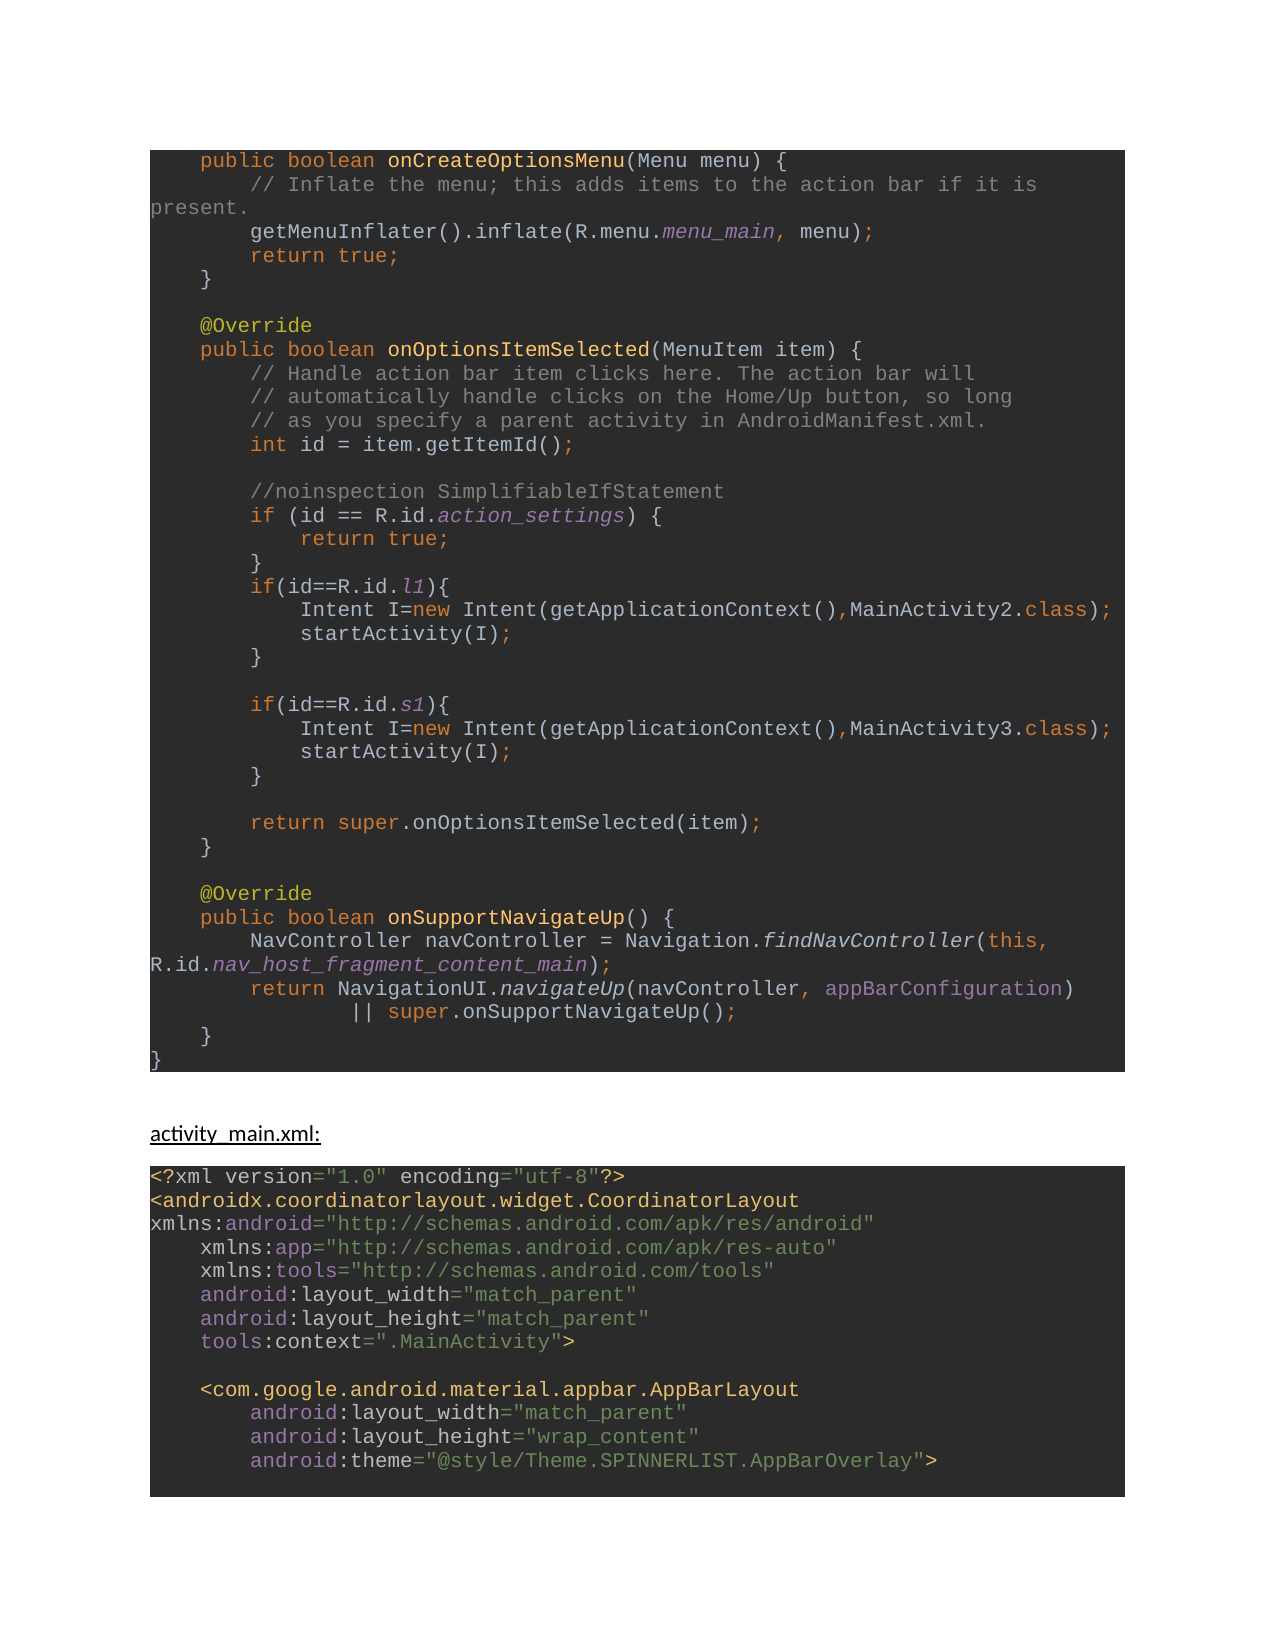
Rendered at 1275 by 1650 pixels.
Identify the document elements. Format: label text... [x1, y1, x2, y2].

text activity_main.xml: [150, 1119, 1125, 1147]
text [150, 1166, 1125, 1497]
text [150, 150, 1125, 1072]
